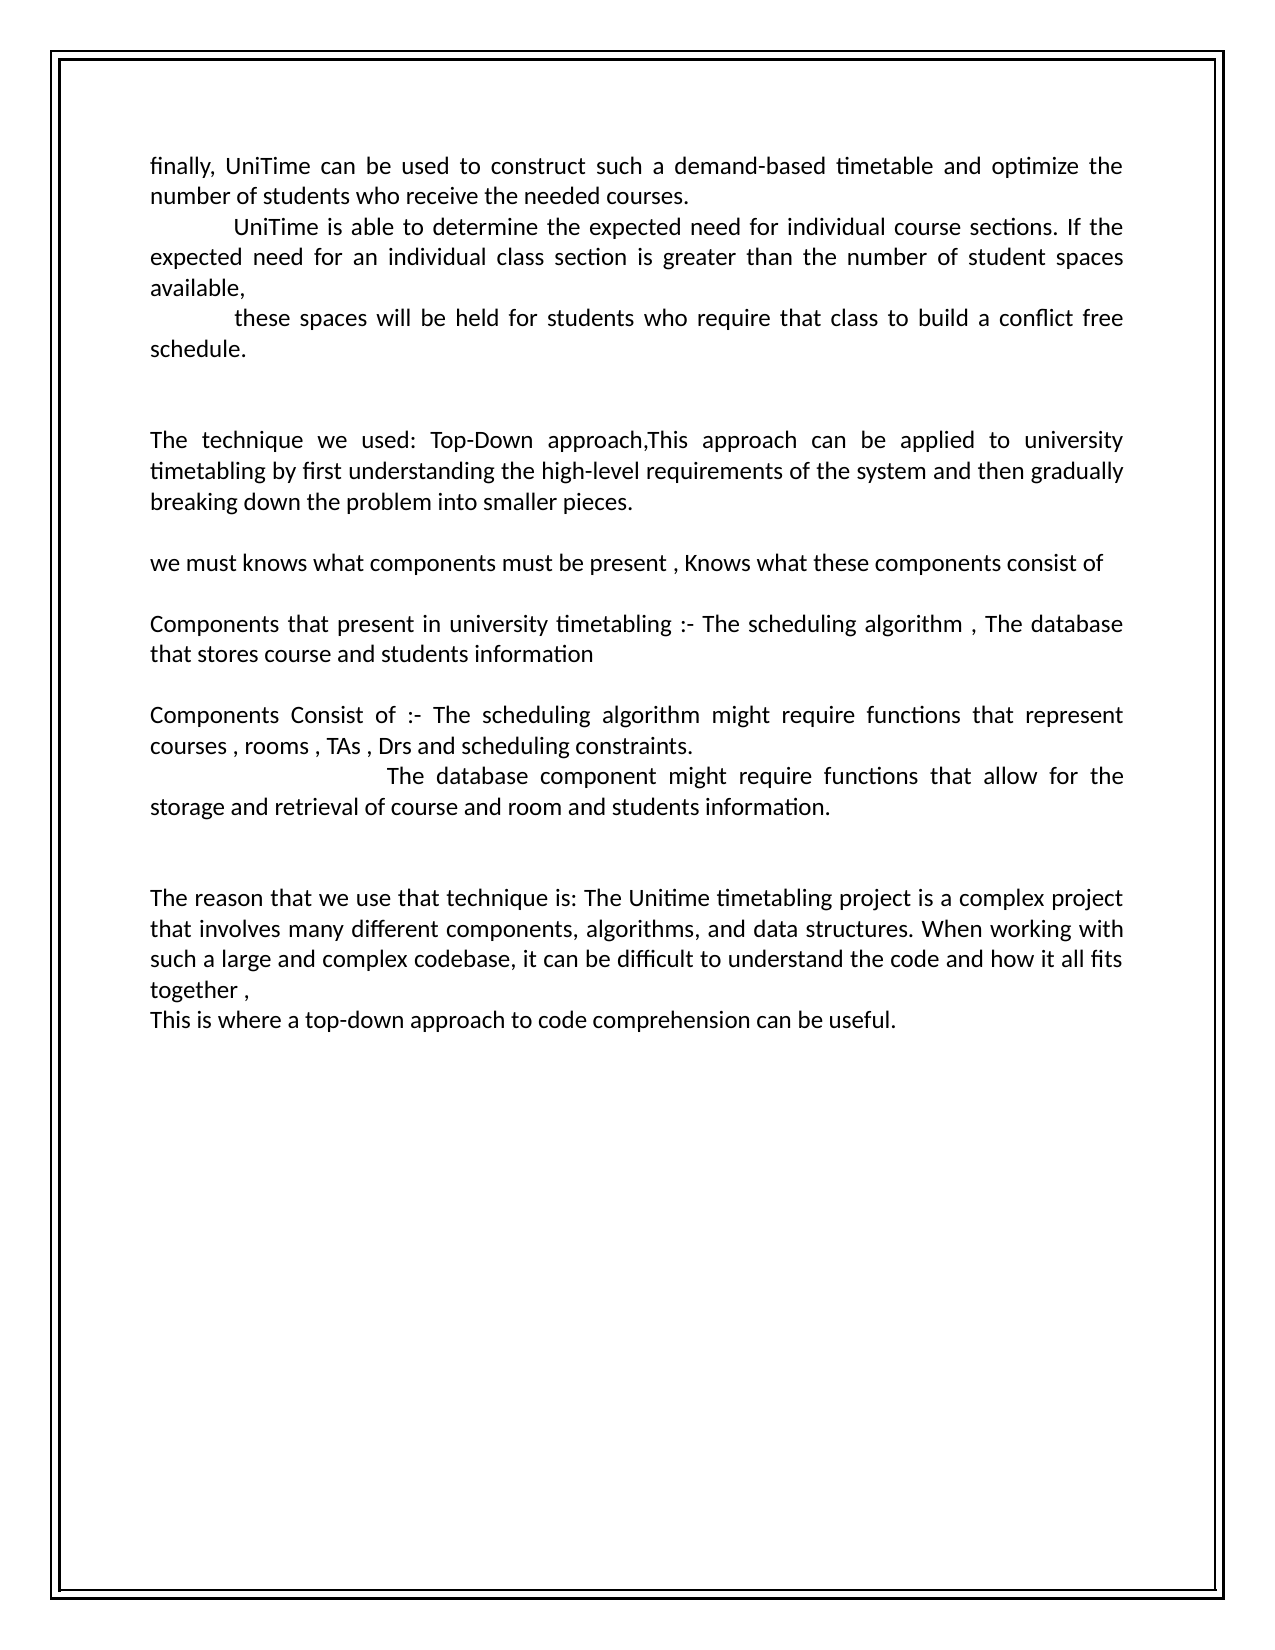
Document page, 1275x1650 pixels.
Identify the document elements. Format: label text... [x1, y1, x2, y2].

text The technique we used: Top-Down approach,This approach can be applied to university timetabling by first understanding the high-level requirements of the system and then gradually breaking down the problem into smaller pieces. [150, 425, 1125, 516]
text these spaces will be held for students who require that class to build a conflict free schedule. [150, 303, 1125, 364]
text The reason that we use that technique is: The Unitime timetabling project is a complex project that involves many different components, algorithms, and data structures. When working with such a large and complex codebase, it can be difficult to understand the code and how it all fits together , [150, 882, 1125, 1004]
text The database component might require functions that allow for the storage and retrieval of course and room and students information. [150, 760, 1125, 821]
text finally, UniTime can be used to construct such a demand-based timetable and optimize the number of students who receive the needed courses. [150, 150, 1125, 211]
text Components Consist of :- The scheduling algorithm might require functions that represent courses , rooms , TAs , Drs and scheduling constraints. [150, 699, 1125, 760]
text This is where a top-down approach to code comprehension can be useful. [150, 1004, 1125, 1035]
text we must knows what components must be present , Knows what these components consist of [150, 547, 1125, 577]
text UniTime is able to determine the expected need for individual course sections. If the expected need for an individual class section is greater than the number of student spaces available, [150, 211, 1125, 303]
text Components that present in university timetabling :- The scheduling algorithm , The database that stores course and students information [150, 608, 1125, 669]
